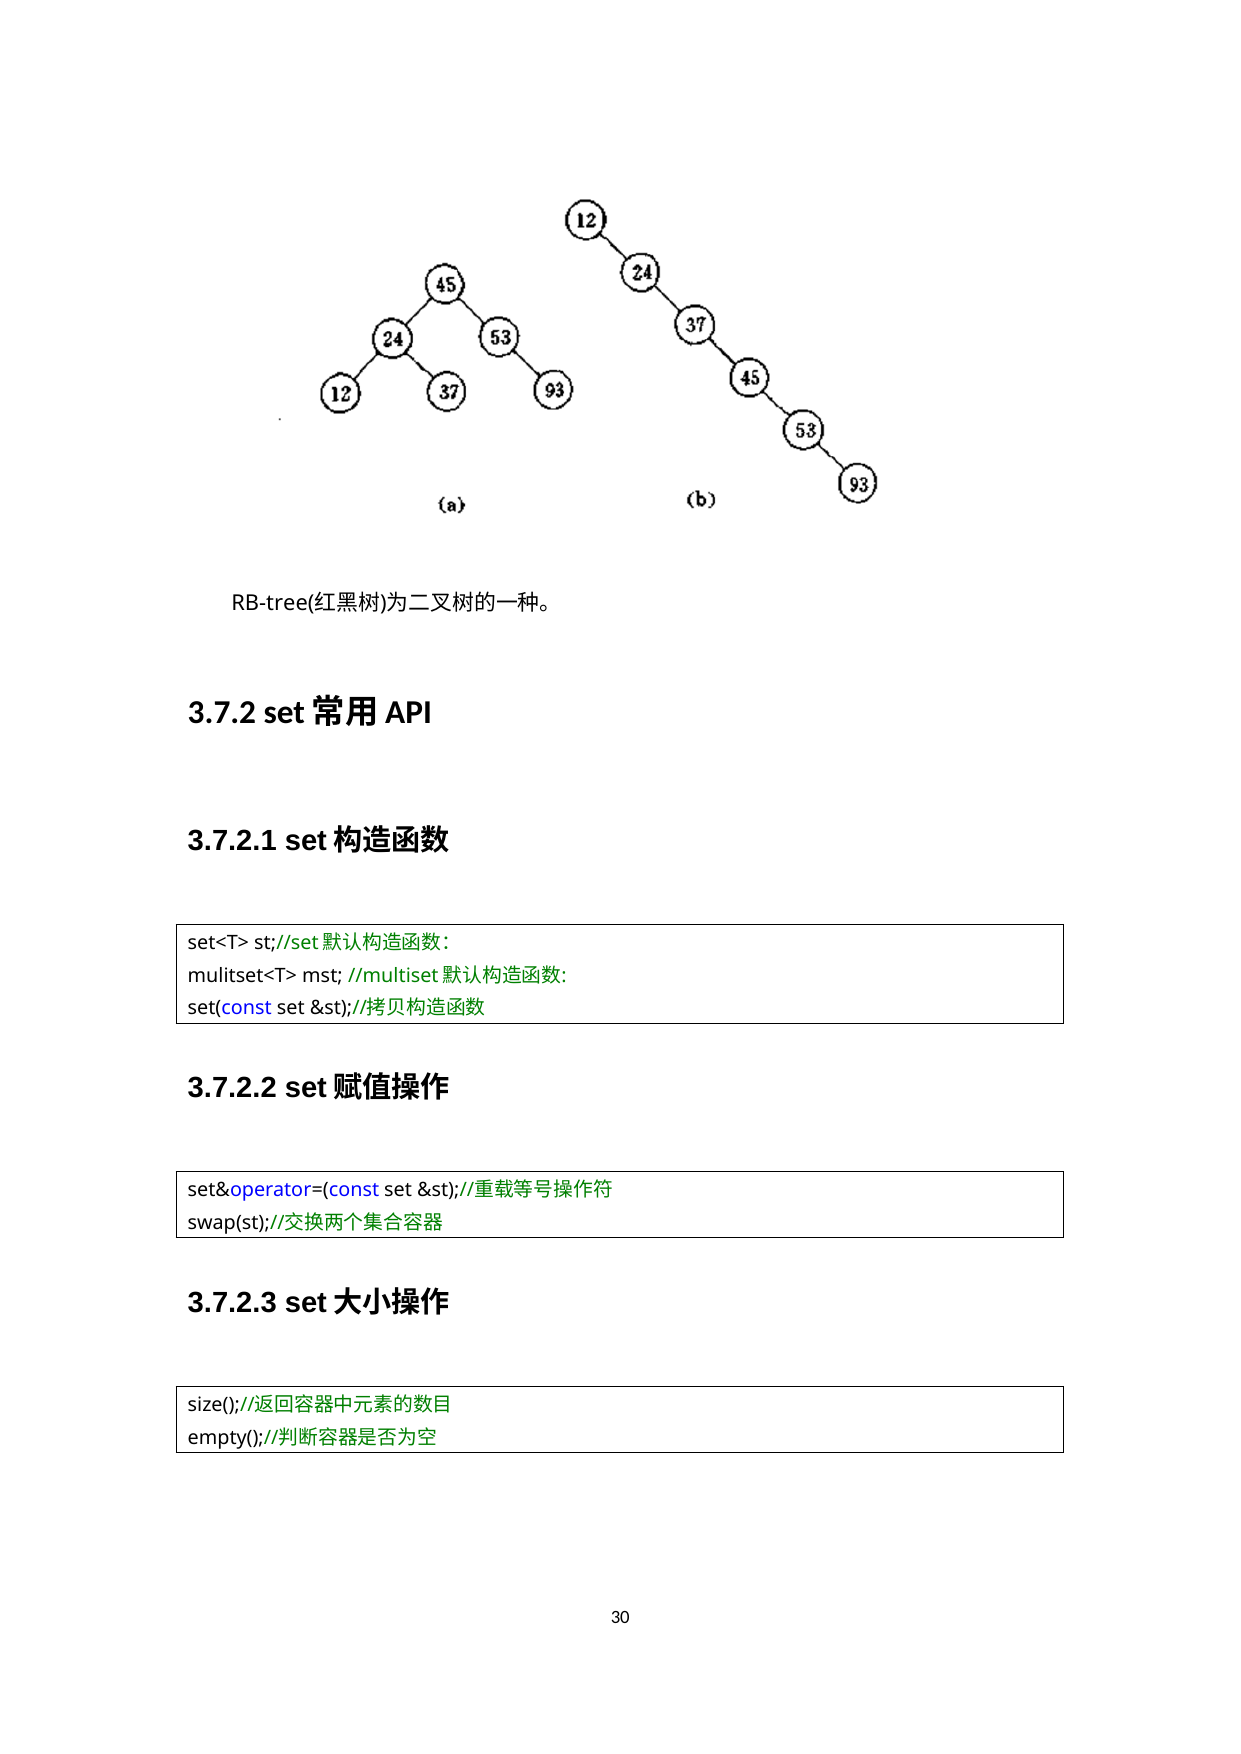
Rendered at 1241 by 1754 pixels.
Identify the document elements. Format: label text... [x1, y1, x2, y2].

table_header set&operator=(const set &st);//重载等号操作符 swap(st);//交换两个集合容器 [177, 1172, 1063, 1237]
subtitle 3.7.2.2 set赋值操作 [187, 1053, 1053, 1118]
text RB-tree(红黑树)为二叉树的一种。 [187, 584, 1053, 617]
subtitle 3.7.2.3 set大小操作 [187, 1267, 1053, 1332]
picture [231, 162, 956, 557]
subtitle 3.7.2 set常用API [187, 677, 1053, 742]
subtitle 3.7.2.1 set构造函数 [187, 805, 1053, 870]
table_header set<T> st;//set默认构造函数： mulitset<T> mst; //multiset默认构造函数: set(const set &st);//拷贝构造函数 [177, 925, 1063, 1022]
table_header size();//返回容器中元素的数目 empty();//判断容器是否为空 [177, 1387, 1063, 1452]
